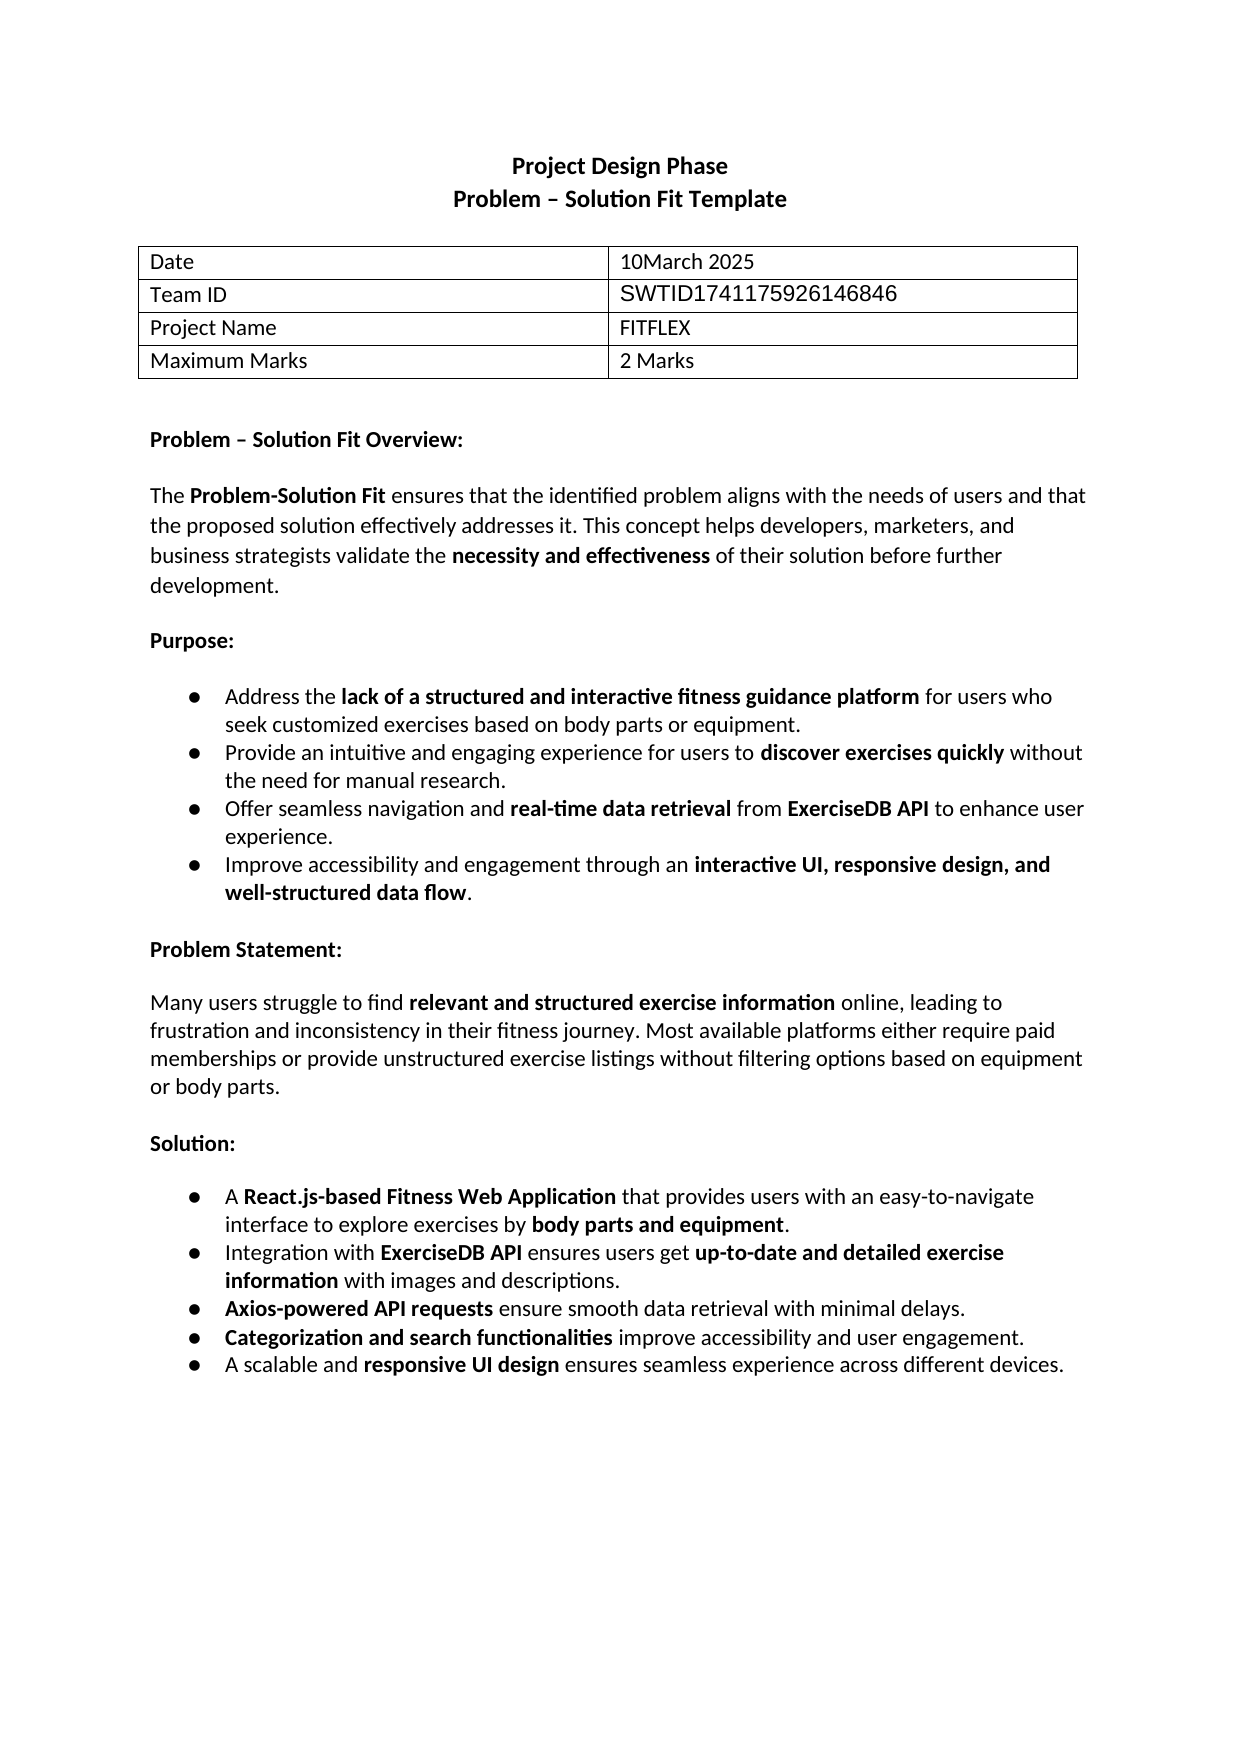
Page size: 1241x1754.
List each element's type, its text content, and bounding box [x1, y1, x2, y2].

subtitle Problem Statement: [150, 935, 1090, 963]
list Provide an intuitive and engaging experience for users to discover exercises quickly without the need for manual research. [187, 738, 1090, 794]
text Project Design Phase [150, 150, 1090, 181]
table_cell Project Name [139, 313, 608, 345]
list Offer seamless navigation and real-time data retrieval from ExerciseDB API to enhance user experience. [187, 794, 1090, 850]
text Purpose: [150, 627, 1090, 655]
list A scalable and responsive UI design ensures seamless experience across different devices. [187, 1351, 1090, 1379]
subtitle Solution: [150, 1129, 1090, 1157]
list Improve accessibility and engagement through an interactive UI, responsive design, and well-structured data flow. [187, 850, 1090, 906]
list A React.js-based Fitness Web Application that provides users with an easy-to-navigate interface to explore exercises by body parts and equipment. [187, 1182, 1090, 1238]
table_cell 2 Marks [609, 346, 1077, 378]
list Categorization and search functionalities improve accessibility and user engagement. [187, 1323, 1090, 1351]
list Integration with ExerciseDB API ensures users get up-to-date and detailed exercise information with images and descriptions. [187, 1238, 1090, 1294]
text The Problem-Solution Fit ensures that the identified problem aligns with the needs of users and that the proposed solution effectively addresses it. This concept helps developers, marketers, and business strategists validate the necessity and effectiveness of their solution before further development. [150, 481, 1090, 599]
list Address the lack of a structured and interactive fitness guidance platform for users who seek customized exercises based on body parts or equipment. [187, 682, 1090, 738]
table_header Date [139, 247, 608, 279]
text Problem – Solution Fit Overview: [150, 426, 1090, 454]
text Many users struggle to find relevant and structured exercise information online, leading to frustration and inconsistency in their fitness journey. Most available platforms either require paid memberships or provide unstructured exercise listings without filtering options based on equipment or body parts. [150, 988, 1090, 1100]
table_header 10March 2025 [609, 247, 1077, 279]
table_cell Maximum Marks [139, 346, 608, 378]
list Axios-powered API requests ensure smooth data retrieval with minimal delays. [187, 1294, 1090, 1323]
table_cell FITFLEX [609, 313, 1077, 345]
table_cell Team ID [139, 280, 608, 312]
text Problem – Solution Fit Template [150, 183, 1090, 213]
table_cell SWTID1741175926146846 [609, 280, 1077, 312]
